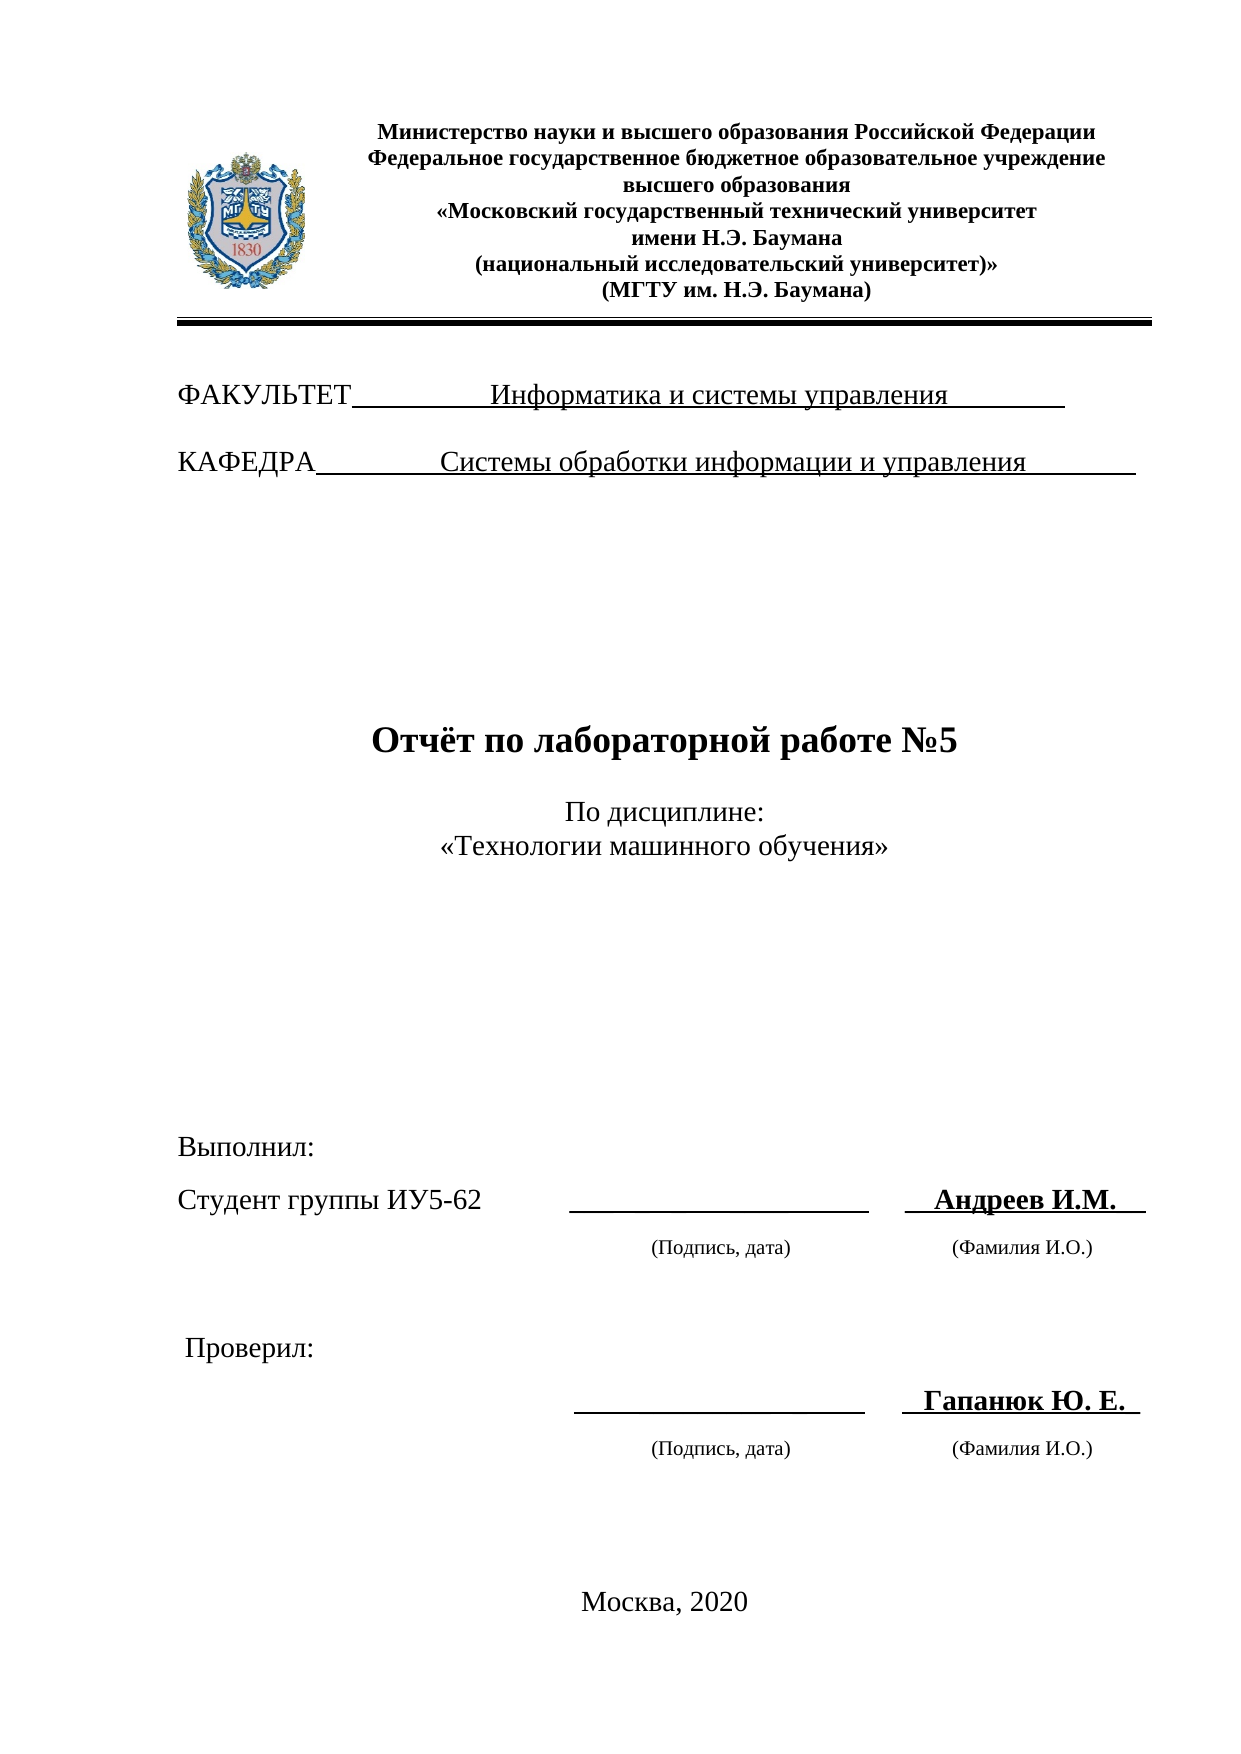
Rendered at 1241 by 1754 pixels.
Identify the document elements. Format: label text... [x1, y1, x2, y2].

text (Подпись, дата) (Фамилия И.О.) [177, 1436, 1093, 1460]
text Проверил: [177, 1331, 1152, 1364]
text _________ _ Гапанюк Ю. Е._ [398, 1383, 1152, 1417]
text Москва, 2020 [177, 1584, 1152, 1618]
text Студент группы ИУ5-62 ___ _ _ ____ _ Андреев И.М.__ [177, 1182, 1152, 1216]
text «Технологии машинного обучения» [177, 828, 1152, 861]
text (Подпись, дата) (Фамилия И.О.) [177, 1235, 1093, 1259]
table_header [177, 118, 322, 303]
text ФАКУЛЬТЕТ Информатика и системы управления [177, 377, 1152, 411]
text По дисциплине: [177, 794, 1152, 828]
text Выполнил: [177, 1129, 1152, 1163]
text Отчёт по лабораторной работе №5 [177, 717, 1152, 761]
table_header Министерство науки и высшего образования Российской Федерации Федеральное государственное бюджетное образовательное учреждение высшего образования «Московский государственный технический университет имени Н.Э. Баумана (национальный исследовательский университет)» (МГТУ им. Н.Э. Баумана) [322, 118, 1152, 303]
text КАФЕДРА Системы обработки информации и управления [177, 444, 1152, 478]
picture [186, 152, 305, 287]
